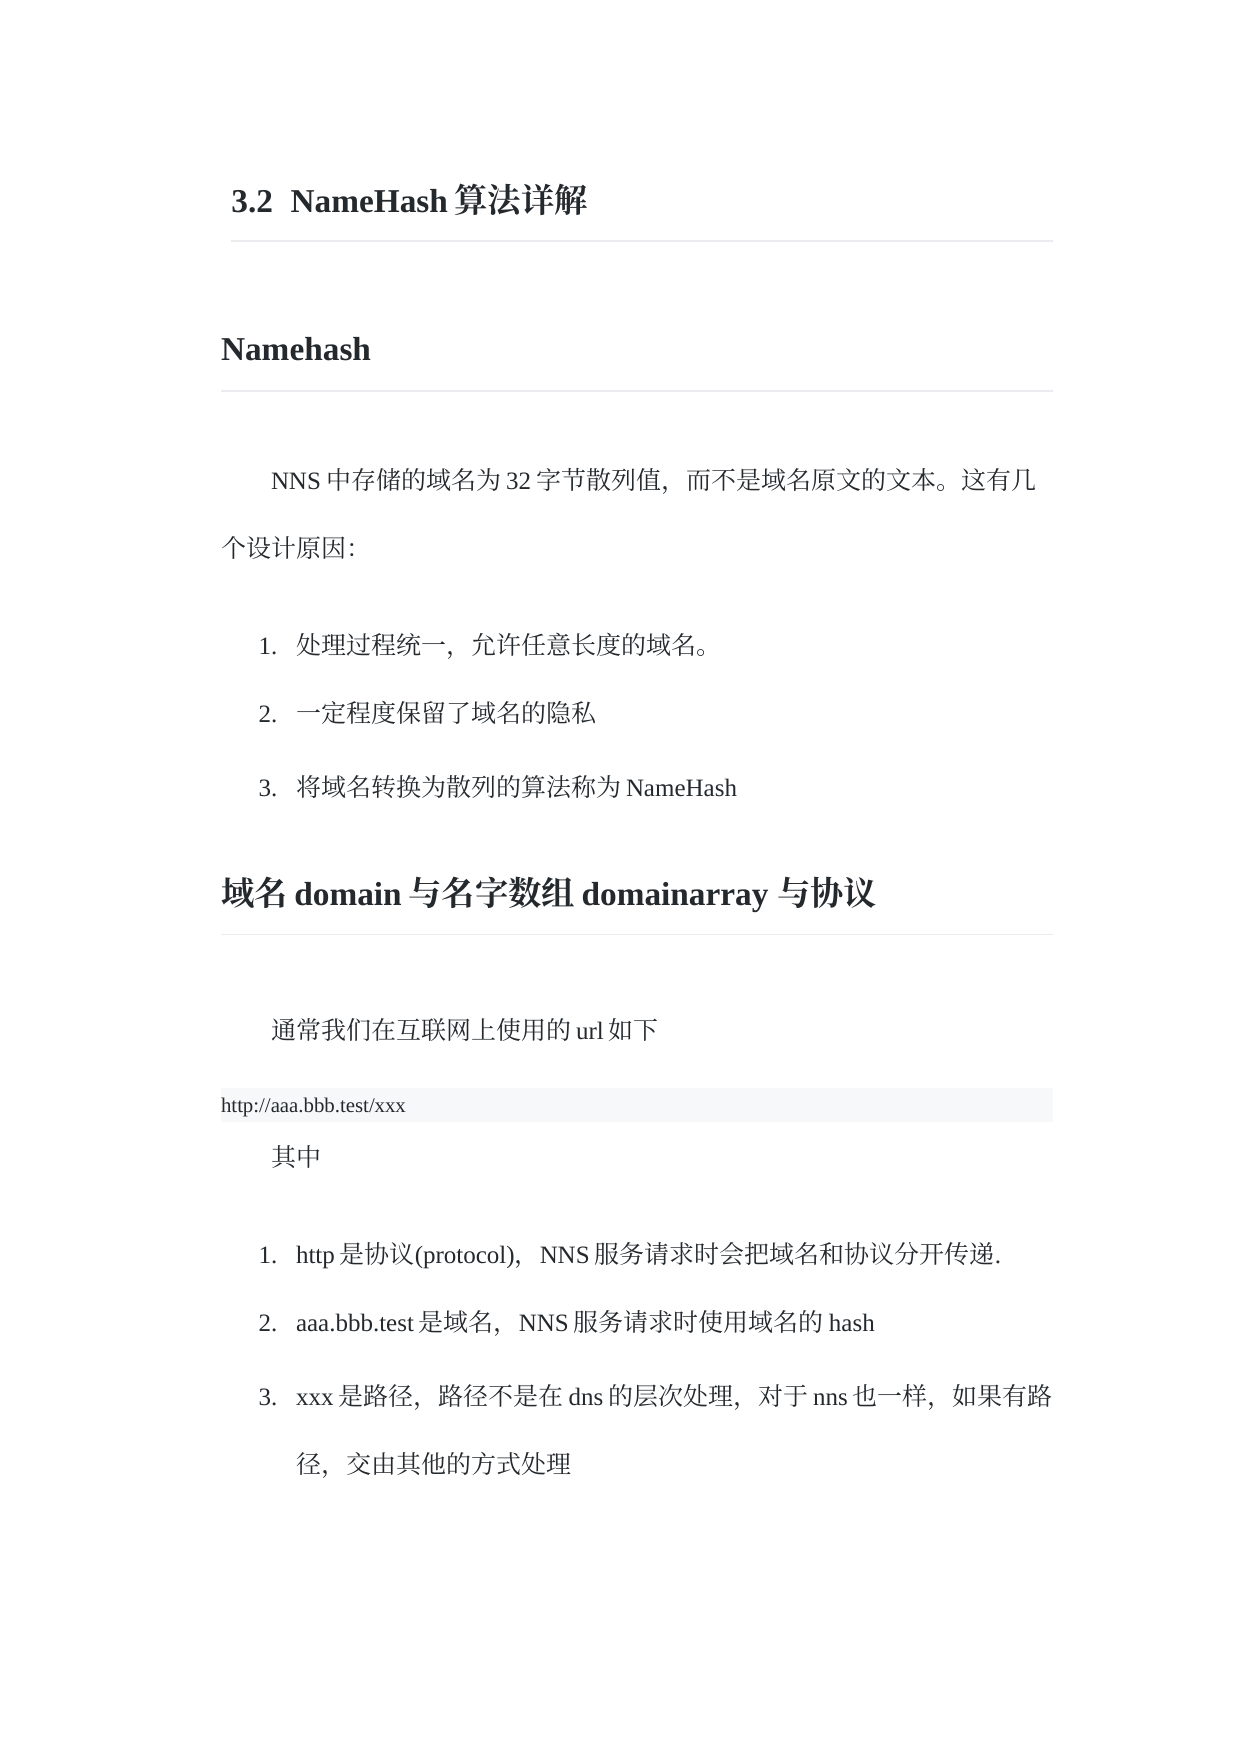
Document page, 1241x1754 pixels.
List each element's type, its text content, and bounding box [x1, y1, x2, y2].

text http://aaa.bbb.test/xxx [221, 1088, 1053, 1122]
text 通常我们在互联网上使用的url如下 [221, 995, 1053, 1063]
list http是协议(protocol)，NNS服务请求时会把域名和协议分开传递. [258, 1219, 1053, 1287]
list aaa.bbb.test是域名，NNS服务请求时使用域名的hash [258, 1287, 1053, 1355]
list 处理过程统一，允许任意长度的域名。 [258, 610, 1053, 678]
list 一定程度保留了域名的隐私 [258, 678, 1053, 746]
subtitle Namehash [221, 314, 1053, 390]
list xxx是路径，路径不是在dns的层次处理，对于nns也一样，如果有路径，交由其他的方式处理 [258, 1361, 1053, 1497]
subtitle NameHash算法详解 [231, 164, 1053, 240]
subtitle 域名domain与名字数组domainarray 与协议 [221, 857, 1053, 934]
list 将域名转换为散列的算法称为NameHash [258, 752, 1053, 820]
text 其中 [221, 1122, 1053, 1190]
text NNS中存储的域名为32字节散列值，而不是域名原文的文本。这有几个设计原因： [221, 445, 1053, 581]
